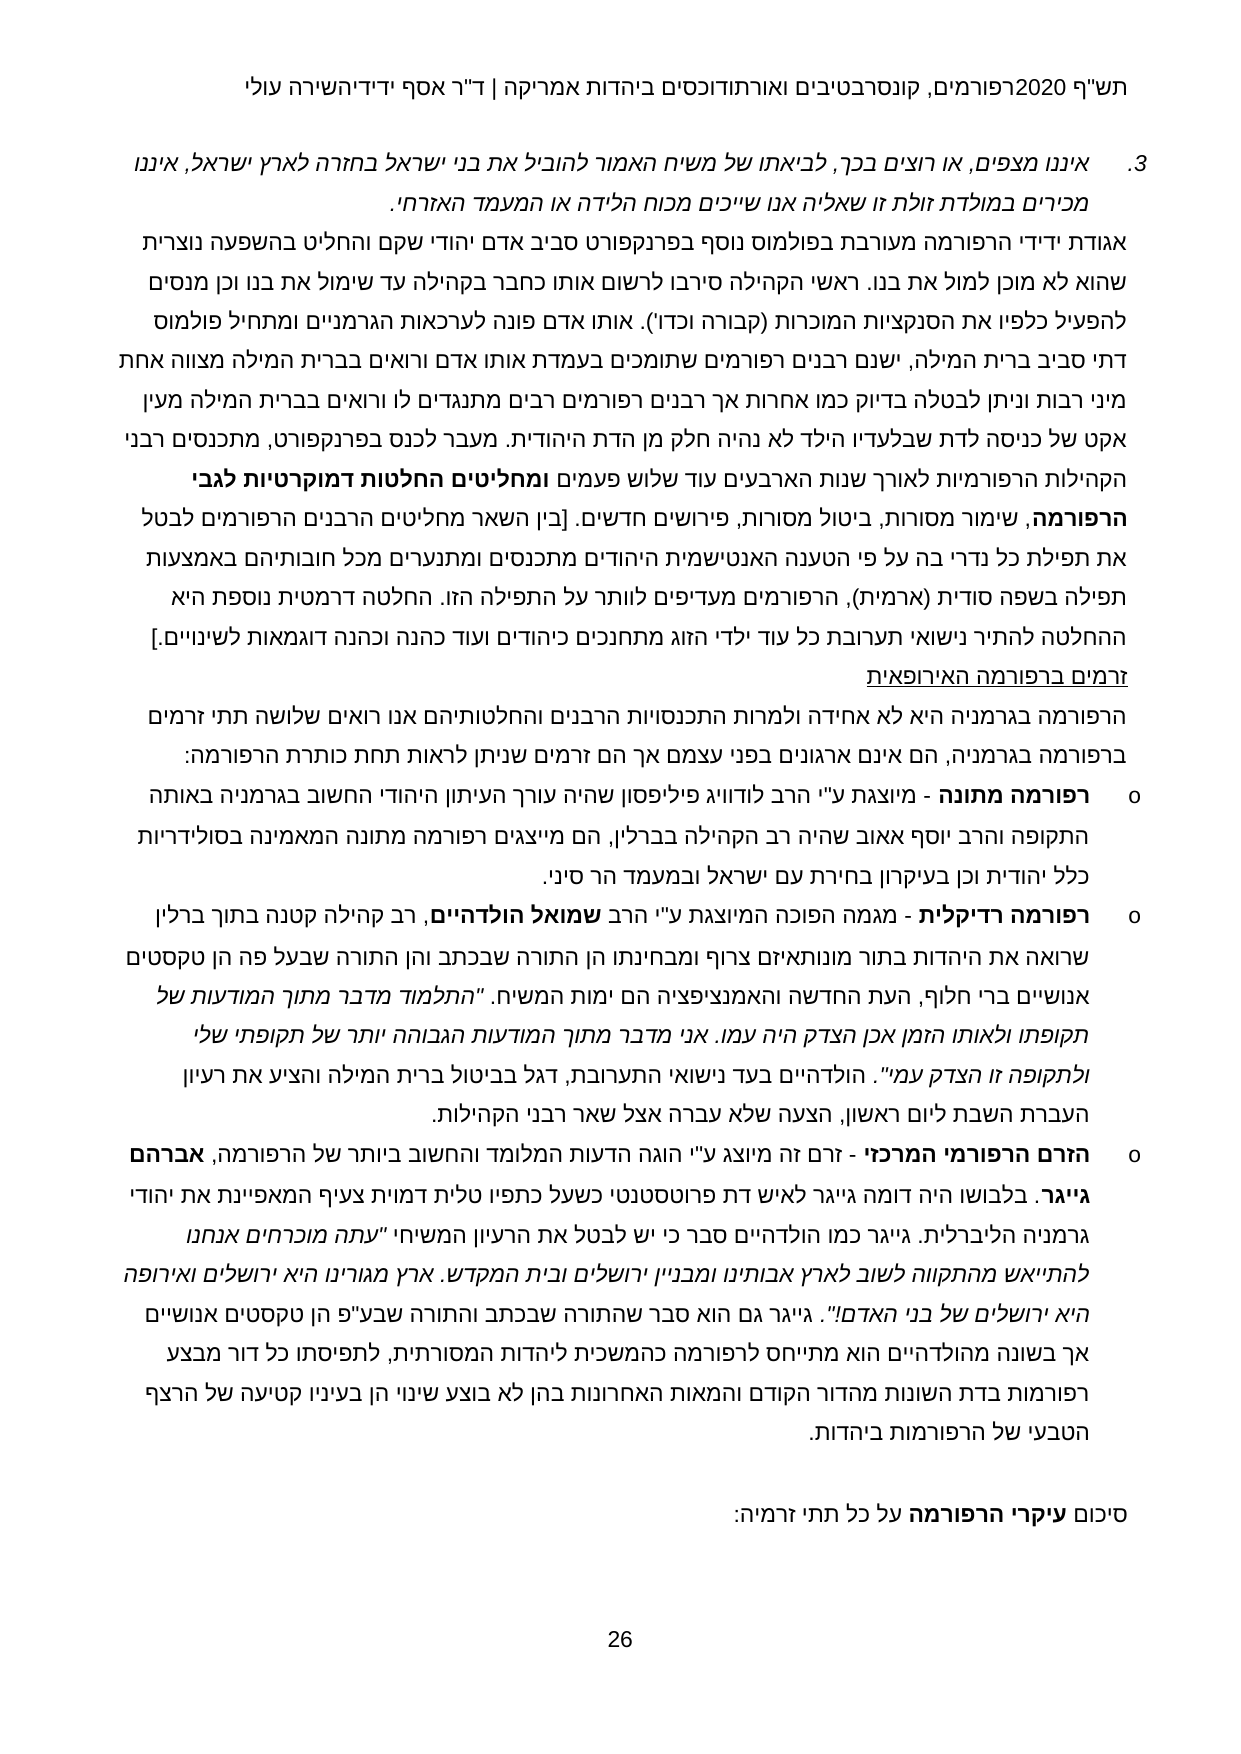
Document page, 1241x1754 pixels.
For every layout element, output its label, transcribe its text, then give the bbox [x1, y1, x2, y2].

list הזרם הרפורמי המרכזי - זרם זה מיוצג ע"י הוגה הדעות המלומד והחשוב ביותר של הרפורמה, אברהם גייגר. בלבושו היה דומה גייגר לאיש דת פרוטסטנטי כשעל כתפיו טלית דמוית צעיף המאפיינת את יהודי גרמניה הליברלית. גייגר כמו הולדהיים סבר כי יש לבטל את הרעיון המשיחי "עתה מוכרחים אנחנו להתייאש מהתקווה לשוב לארץ אבותינו ומבניין ירושלים ובית המקדש. ארץ מגורינו היא ירושלים ואירופה היא ירושלים של בני האדם!". גייגר גם הוא סבר שהתורה שבכתב והתורה שבע"פ הן טקסטים אנושיים אך בשונה מהולדהיים הוא מתייחס לרפורמה כהמשכית ליהדות המסורתית, לתפיסתו כל דור מבצע רפורמות בדת השונות מהדור הקודם והמאות האחרונות בהן לא בוצע שינוי הן בעיניו קטיעה של הרצף הטבעי של הרפורמות ביהדות. [112, 1141, 1128, 1446]
list רפורמה מתונה - מיוצגת ע"י הרב לודוויג פיליפסון שהיה עורך העיתון היהודי החשוב בגרמניה באותה התקופה והרב יוסף אאוב שהיה רב הקהילה בברלין, הם מייצגים רפורמה מתונה המאמינה בסולידריות כלל יהודית וכן בעיקרון בחירת עם ישראל ובמעמד הר סיני. [112, 782, 1128, 889]
text אגודת ידידי הרפורמה מעורבת בפולמוס נוסף בפרנקפורט סביב אדם יהודי שקם והחליט בהשפעה נוצרית שהוא לא מוכן למול את בנו. ראשי הקהילה סירבו לרשום אותו כחבר בקהילה עד שימול את בנו וכן מנסים להפעיל כלפיו את הסנקציות המוכרות (קבורה וכדו'). אותו אדם פונה לערכאות הגרמניים ומתחיל פולמוס דתי סביב ברית המילה, ישנם רבנים רפורמים שתומכים בעמדת אותו אדם ורואים בברית המילה מצווה אחת מיני רבות וניתן לבטלה בדיוק כמו אחרות אך רבנים רפורמים רבים מתנגדים לו ורואים בברית המילה מעין אקט של כניסה לדת שבלעדיו הילד לא נהיה חלק מן הדת היהודית. מעבר לכנס בפרנקפורט, מתכנסים רבני הקהילות הרפורמיות לאורך שנות הארבעים עוד שלוש פעמים ומחליטים החלטות דמוקרטיות לגבי הרפורמה, שימור מסורות, ביטול מסורות, פירושים חדשים. [בין השאר מחליטים הרבנים הרפורמים לבטל את תפילת כל נדרי בה על פי הטענה האנטישמית היהודים מתכנסים ומתנערים מכל חובותיהם באמצעות תפילה בשפה סודית (ארמית), הרפורמים מעדיפים לוותר על התפילה הזו. החלטה דרמטית נוספת היא ההחלטה להתיר נישואי תערובת כל עוד ילדי הזוג מתחנכים כיהודים ועוד כהנה וכהנה דוגמאות לשינויים.] [112, 229, 1128, 650]
text סיכום עיקרי הרפורמה על כל תתי זרמיה: [112, 1501, 1128, 1527]
text זרמים ברפורמה האירופאית [112, 663, 1128, 689]
text הרפורמה בגרמניה היא לא אחידה ולמרות התכנסויות הרבנים והחלטותיהם אנו רואים שלושה תתי זרמים ברפורמה בגרמניה, הם אינם ארגונים בפני עצמם אך הם זרמים שניתן לראות תחת כותרת הרפורמה: [112, 703, 1128, 768]
list רפורמה רדיקלית - מגמה הפוכה המיוצגת ע"י הרב שמואל הולדהיים, רב קהילה קטנה בתוך ברלין שרואה את היהדות בתור מונותאיזם צרוף ומבחינתו הן התורה שבכתב והן התורה שבעל פה הן טקסטים אנושיים ברי חלוף, העת החדשה והאמנציפציה הם ימות המשיח. "התלמוד מדבר מתוך המודעות של תקופתו ולאותו הזמן אכן הצדק היה עמו. אני מדבר מתוך המודעות הגבוהה יותר של תקופתי שלי ולתקופה זו הצדק עמי". הולדהיים בעד נישואי התערובת, דגל בביטול ברית המילה והציע את רעיון העברת השבת ליום ראשון, הצעה שלא עברה אצל שאר רבני הקהילות. [112, 902, 1128, 1128]
list איננו מצפים, או רוצים בכך, לביאתו של משיח האמור להוביל את בני ישראל בחזרה לארץ ישראל, איננו מכירים במולדת זולת זו שאליה אנו שייכים מכוח הלידה או המעמד האזרחי. [112, 150, 1128, 216]
